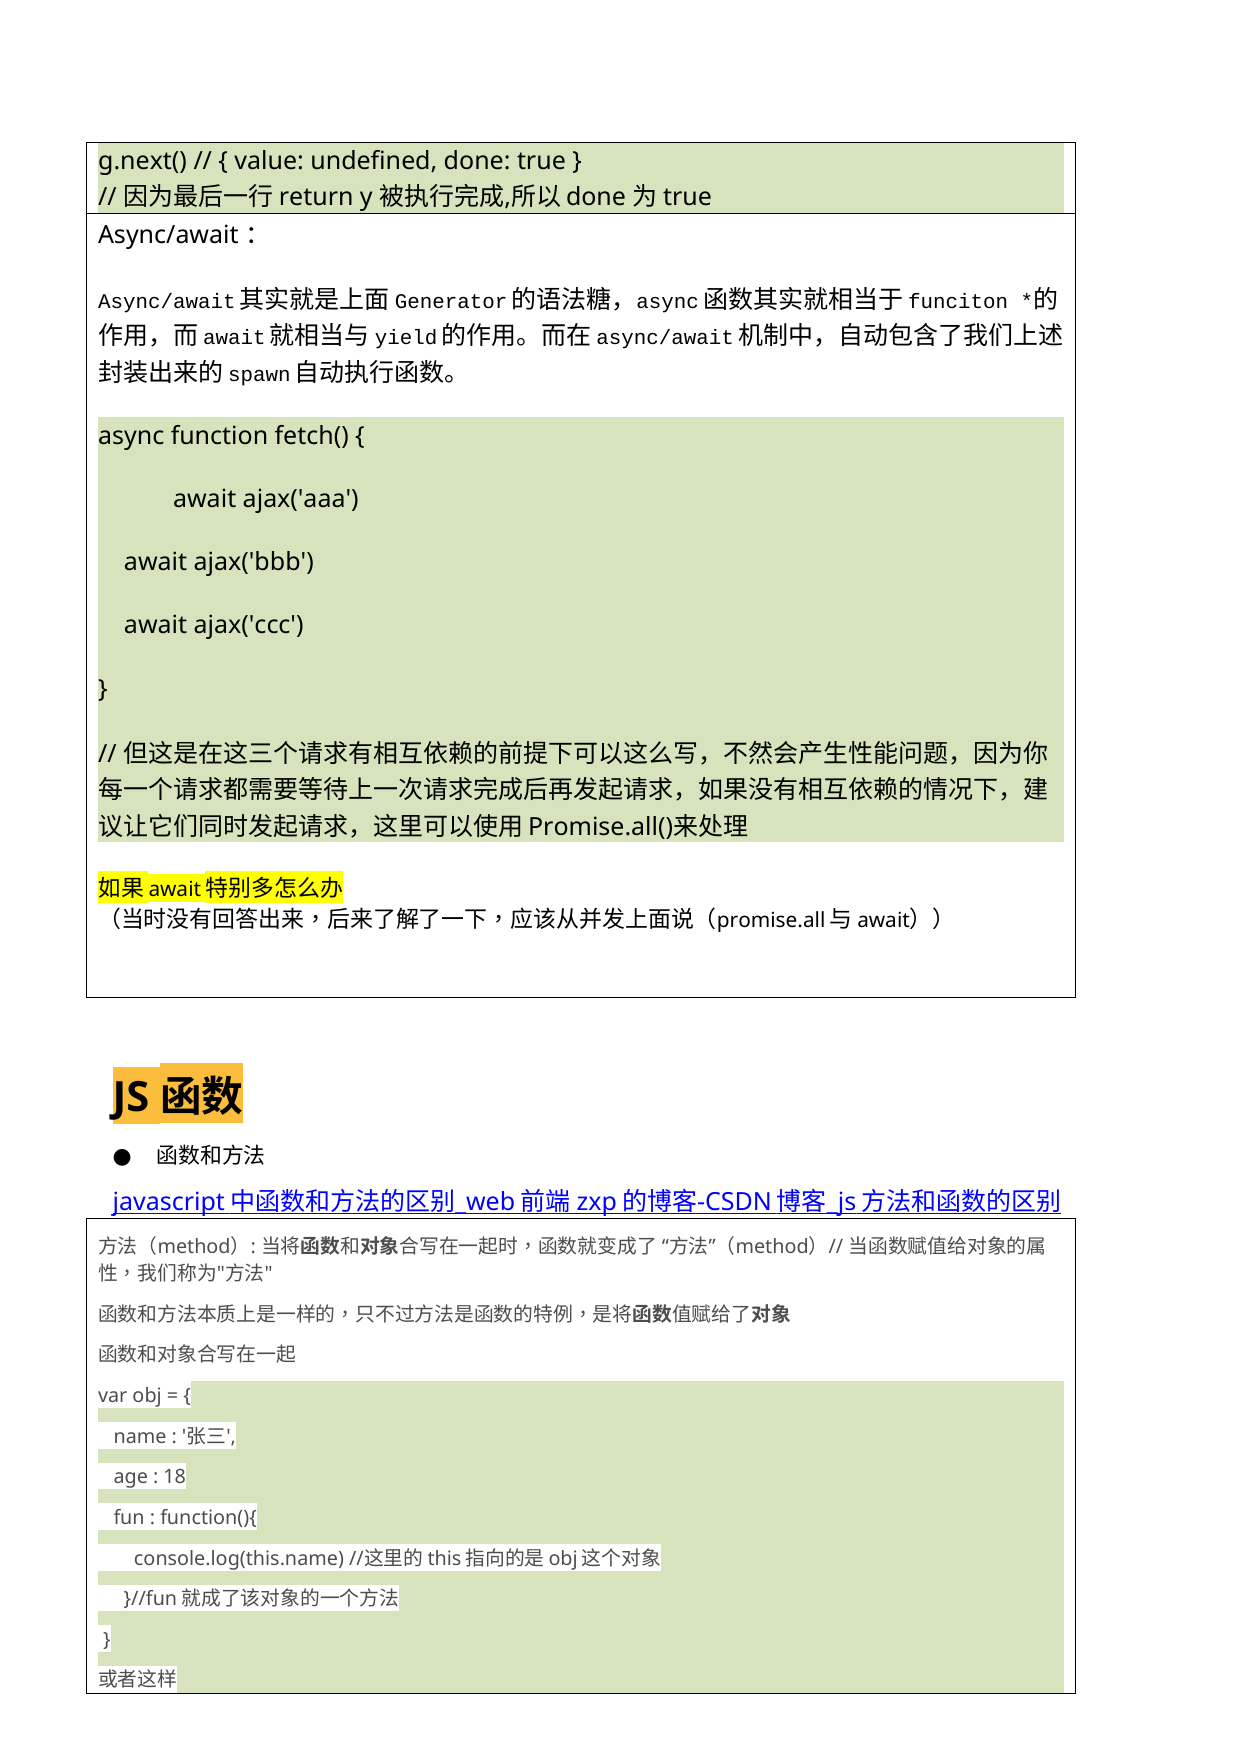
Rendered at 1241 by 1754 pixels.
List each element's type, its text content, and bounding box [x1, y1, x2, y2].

table_cell Async/await ： Async/await其实就是上面Generator的语法糖，async函数其实就相当于funciton *的作用，而await就相当与yield的作用。而在async/await机制中，自动包含了我们上述封装出来的spawn自动执行函数。 async function fetch() { await ajax('aaa') await ajax('bbb') await ajax('ccc') } // 但这是在这三个请求有相互依赖的前提下可以这么写，不然会产生性能问题，因为你每一个请求都需要等待上一次请求完成后再发起请求，如果没有相互依赖的情况下，建议让它们同时发起请求，这里可以使用Promise.all()来处理 如果await特别多怎么办 （当时没有回答出来，后来了解了一下，应该从并发上面说（promise.all与await）） [87, 214, 1075, 997]
list 函数和方法 [112, 1138, 1065, 1170]
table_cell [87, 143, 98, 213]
list javascript中函数和方法的区别_web前端 zxp的博客-CSDN博客_js方法和函数的区别 [112, 1184, 1065, 1218]
subtitle JS 函数 [112, 1059, 1065, 1125]
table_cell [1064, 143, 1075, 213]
